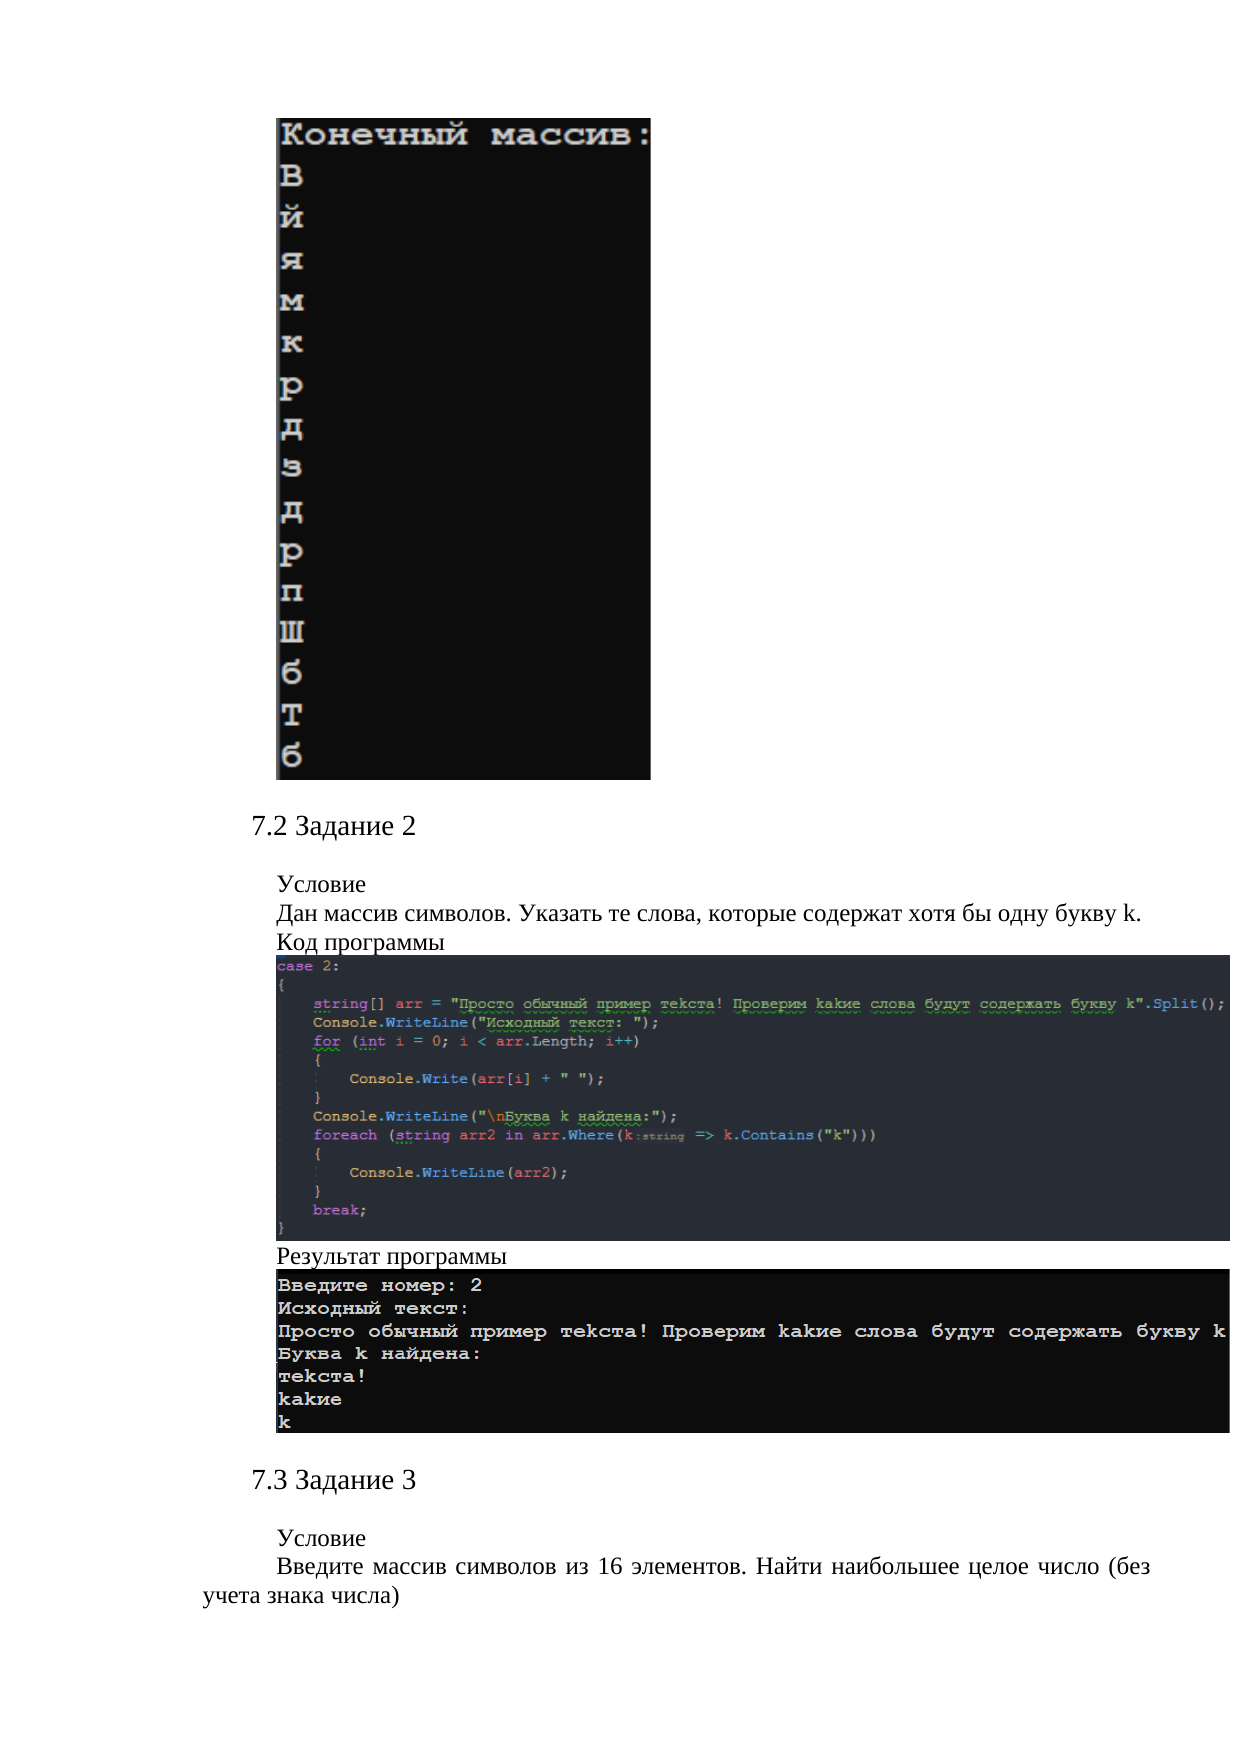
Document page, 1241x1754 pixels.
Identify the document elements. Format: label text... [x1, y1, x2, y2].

text Результат программы [202, 1241, 1152, 1270]
text Код программы [202, 927, 1152, 955]
picture [276, 955, 1230, 1241]
picture [276, 118, 651, 780]
text Условие [202, 869, 1152, 898]
text Введите массив символов из 16 элементов. Найти наибольшее целое число (без учета знака числа) [202, 1551, 1152, 1609]
picture [276, 1269, 1230, 1433]
text Условие [202, 1523, 1152, 1551]
subtitle Задание 2 [177, 808, 1152, 842]
subtitle Задание 3 [177, 1462, 1152, 1496]
text Дан массив символов. Указать те слова, которые содержат хотя бы одну букву k. [202, 898, 1152, 927]
